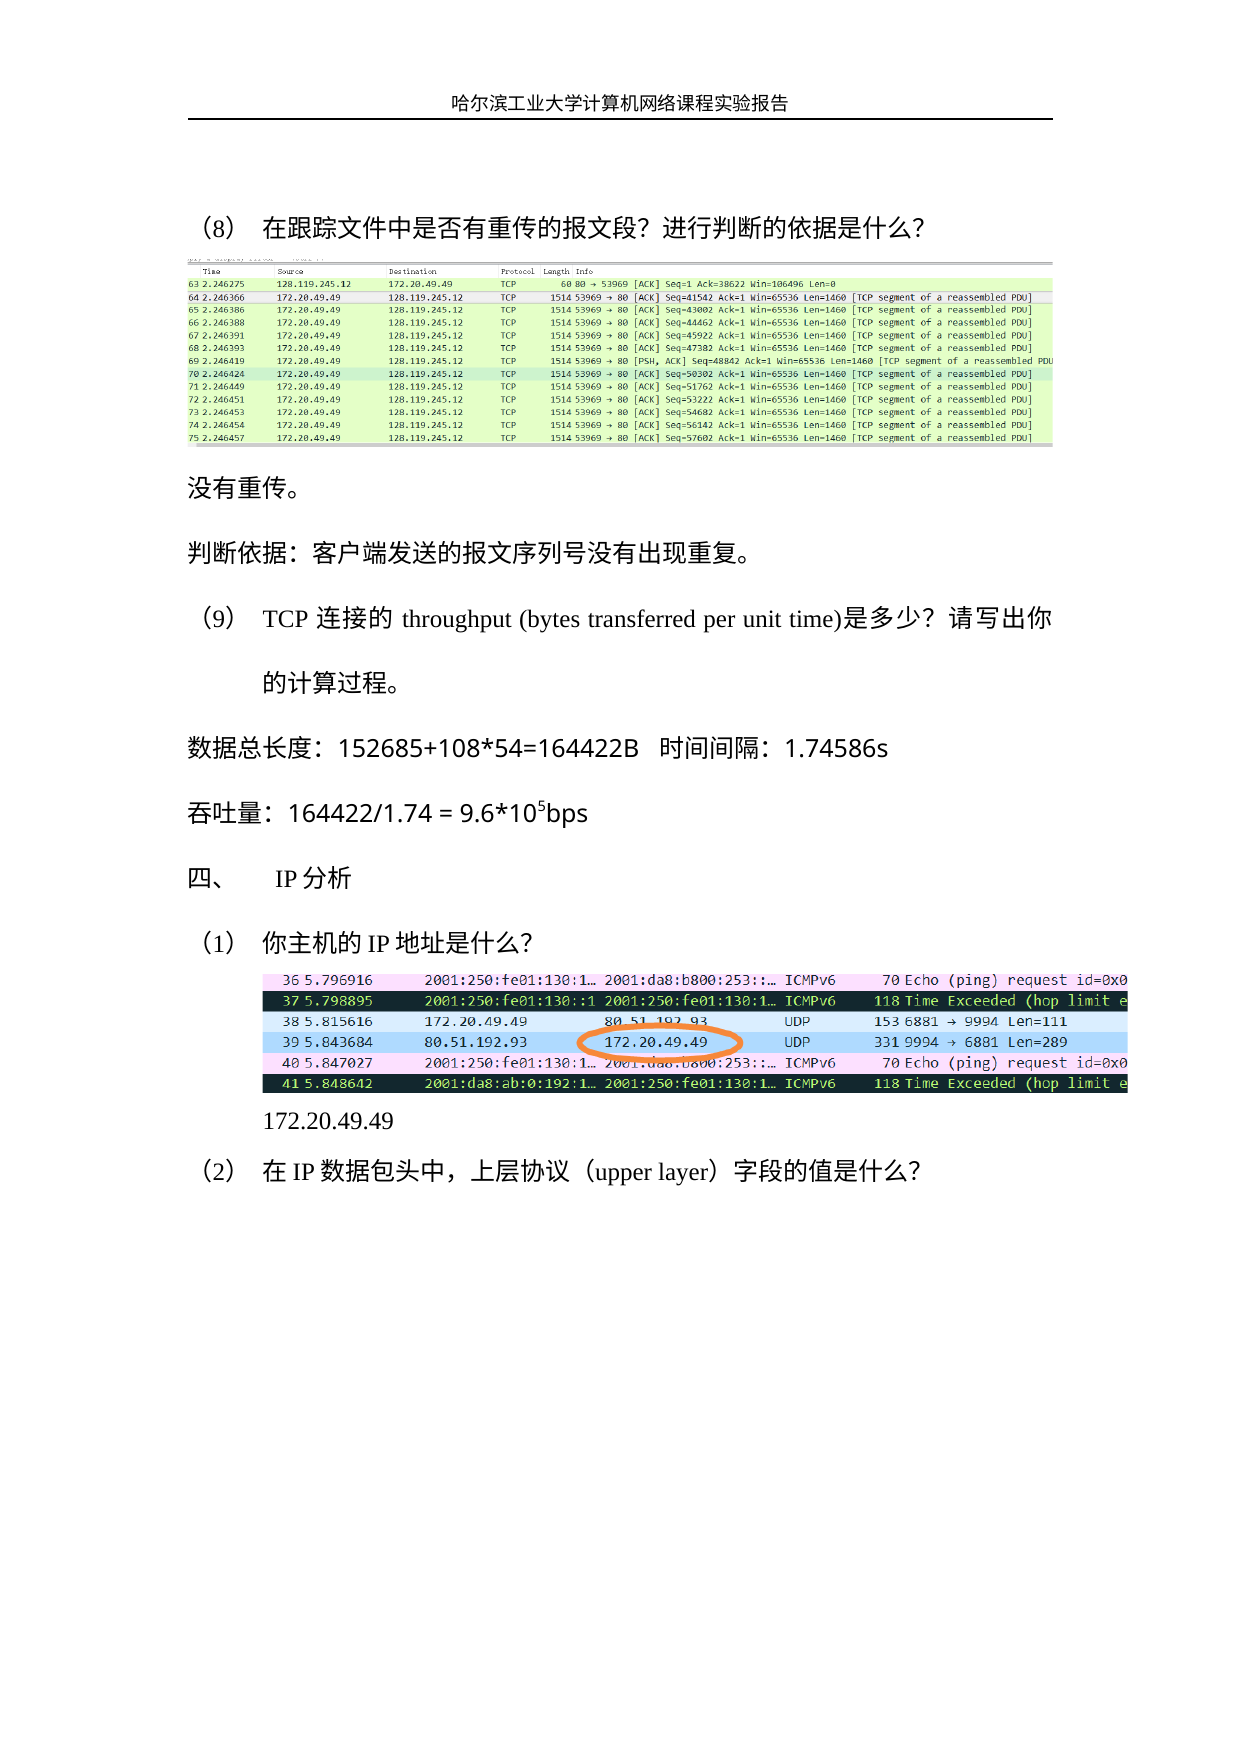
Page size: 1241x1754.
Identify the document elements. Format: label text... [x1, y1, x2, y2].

list 172.20.49.49 [262, 1104, 1053, 1137]
list 你主机的IP地址是什么？ [187, 909, 1053, 974]
text 判断依据：客户端发送的报文序列号没有出现重复。 [187, 519, 1053, 584]
list TCP 连接的 throughput (bytes transferred per unit time)是多少？请写出你的计算过程。 [187, 584, 1053, 714]
list 在IP数据包头中，上层协议（upper layer）字段的值是什么？ [187, 1137, 1053, 1202]
picture [262, 974, 1128, 1093]
text 没有重传。 [187, 454, 1053, 519]
picture [187, 259, 1053, 447]
text 吞吐量：164422/1.74 = 9.6*105bps [187, 779, 1053, 844]
list IP 分析 [187, 844, 1053, 909]
text 数据总长度：152685+108*54=164422B 时间间隔：1.74586s [187, 714, 1053, 779]
list 在跟踪文件中是否有重传的报文段？进行判断的依据是什么？ [187, 194, 1053, 259]
